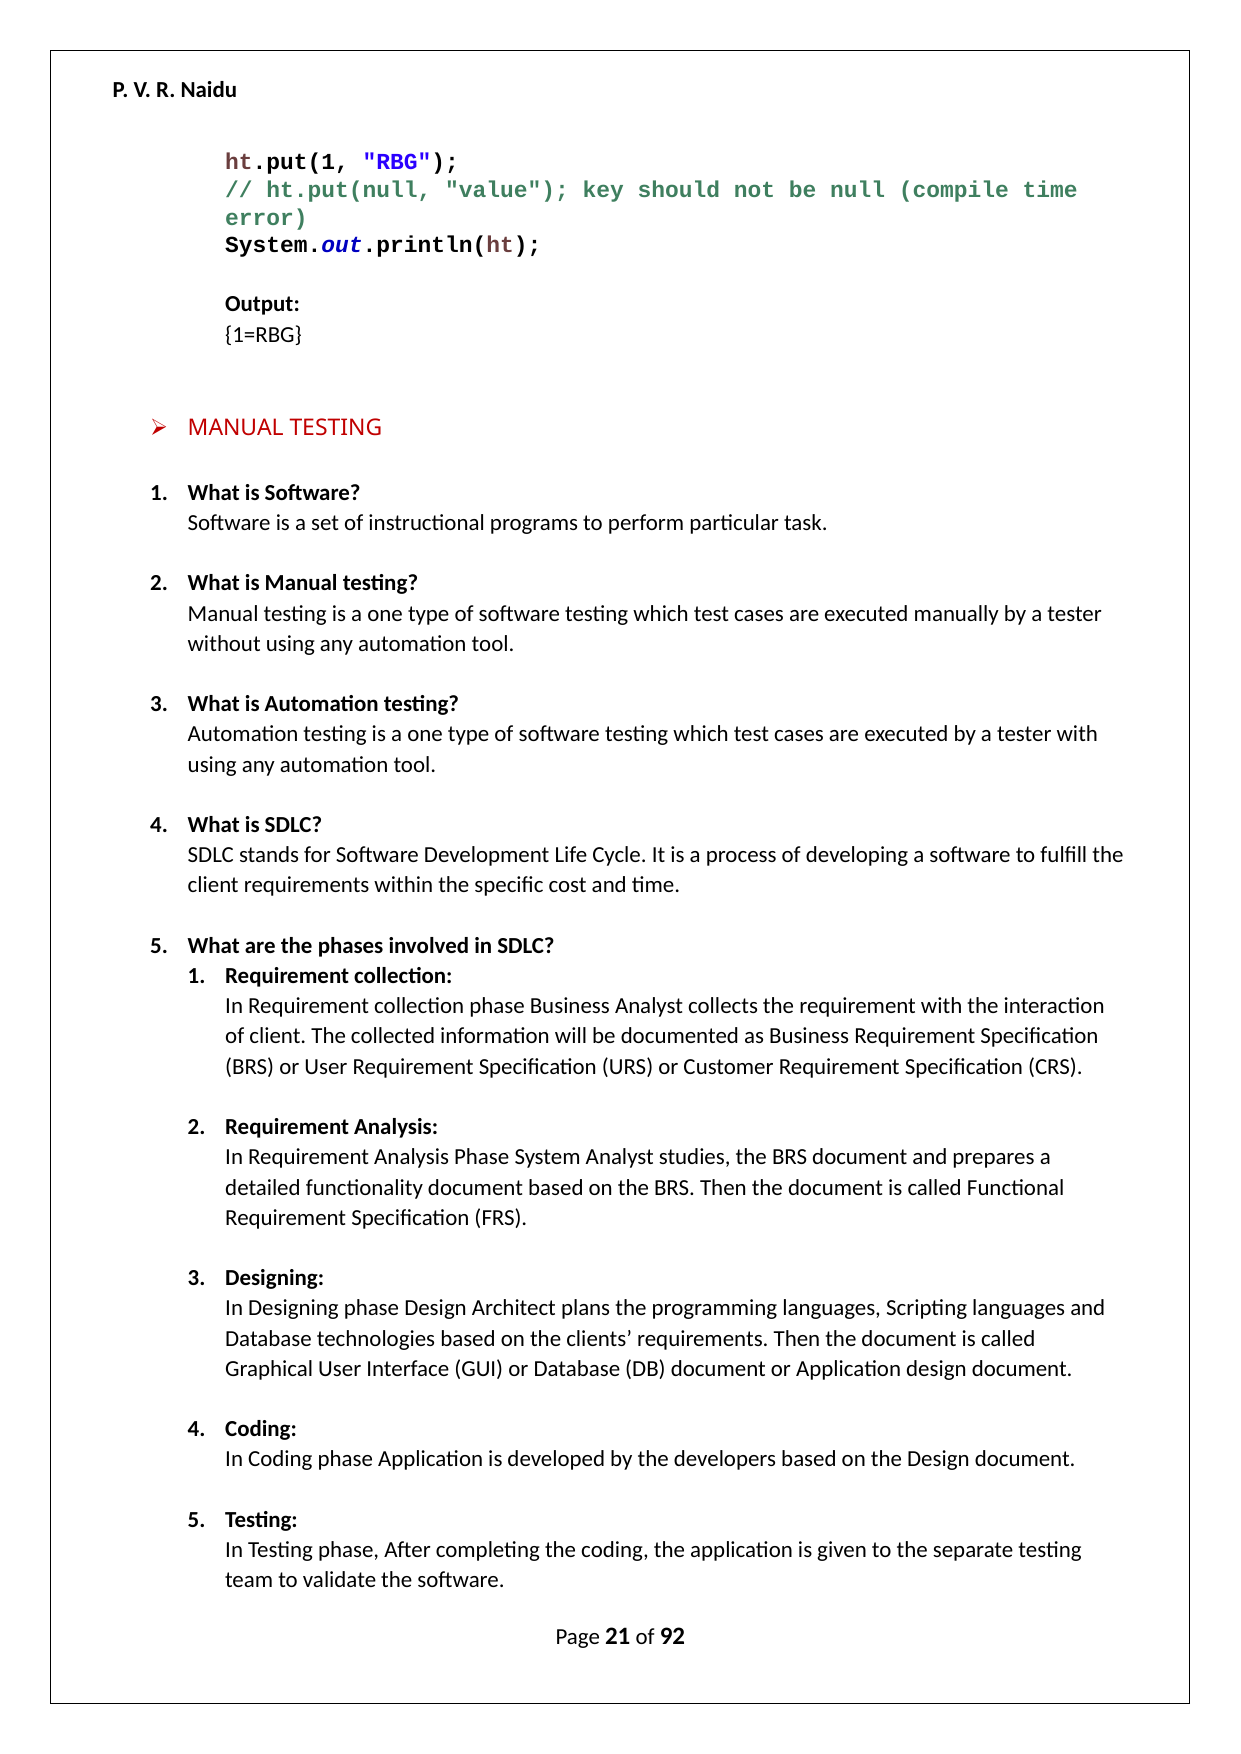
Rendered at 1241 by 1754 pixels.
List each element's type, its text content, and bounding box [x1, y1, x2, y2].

list {1=RBG} [225, 320, 1128, 348]
list Requirement collection: [187, 961, 1128, 989]
list In Requirement collection phase Business Analyst collects the requirement with the interaction of client. The collected information will be documented as Business Requirement Specification (BRS) or User Requirement Specification (URS) or Customer Requirement Specification (CRS). [225, 991, 1128, 1080]
list What are the phases involved in SDLC? [150, 931, 1128, 959]
list In Coding phase Application is developed by the developers based on the Design document. [225, 1444, 1128, 1473]
list What is Software? [150, 478, 1128, 506]
list In Testing phase, After completing the coding, the application is given to the separate testing team to validate the software. [225, 1535, 1128, 1593]
list Automation testing is a one type of software testing which test cases are executed by a tester with using any automation tool. [187, 719, 1128, 778]
list In Requirement Analysis Phase System Analyst studies, the BRS document and prepares a detailed functionality document based on the BRS. Then the document is called Functional Requirement Specification (FRS). [225, 1142, 1128, 1231]
list Designing: [187, 1263, 1128, 1291]
list Graphical User Interface (GUI) or Database (DB) document or Application design document. [225, 1354, 1128, 1382]
list What is Manual testing? [150, 568, 1128, 597]
list MANUAL TESTING [150, 410, 1128, 442]
list Output: [225, 289, 1128, 318]
list Requirement Analysis: [187, 1112, 1128, 1140]
list What is SDLC? [150, 810, 1128, 838]
list Manual testing is a one type of software testing which test cases are executed manually by a tester without using any automation tool. [187, 599, 1128, 657]
list Testing: [187, 1505, 1128, 1533]
list Software is a set of instructional programs to perform particular task. [187, 508, 1128, 536]
list What is Automation testing? [150, 689, 1128, 717]
list ht.put(1, "RBG"); [225, 150, 1128, 176]
list // ht.put(null, "value"); key should not be null (compile time error) [225, 178, 1128, 232]
list SDLC stands for Software Development Life Cycle. It is a process of developing a software to fulfill the client requirements within the specific cost and time. [187, 840, 1128, 899]
list System.out.println(ht); [225, 234, 1128, 260]
list In Designing phase Design Architect plans the programming languages, Scripting languages and Database technologies based on the clients’ requirements. Then the document is called [225, 1293, 1128, 1352]
list Coding: [187, 1414, 1128, 1442]
